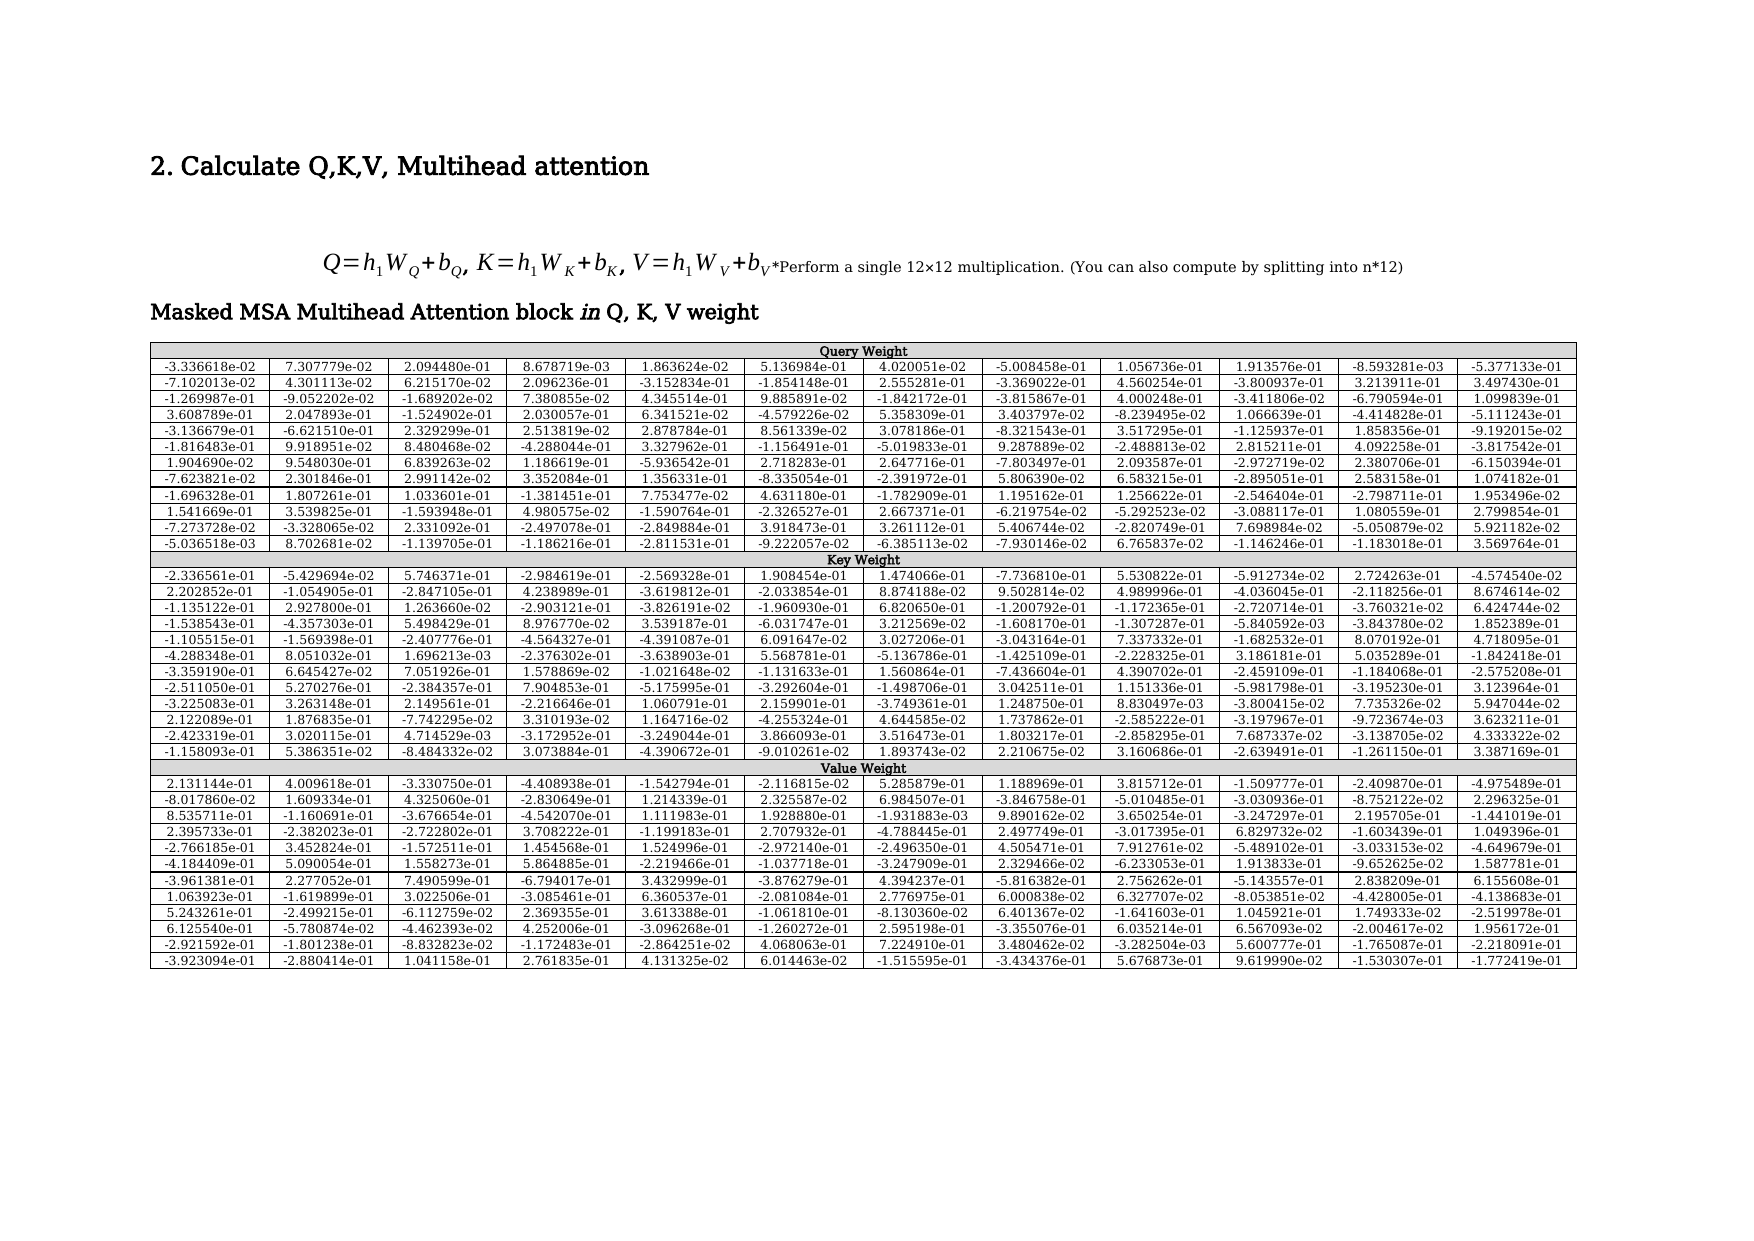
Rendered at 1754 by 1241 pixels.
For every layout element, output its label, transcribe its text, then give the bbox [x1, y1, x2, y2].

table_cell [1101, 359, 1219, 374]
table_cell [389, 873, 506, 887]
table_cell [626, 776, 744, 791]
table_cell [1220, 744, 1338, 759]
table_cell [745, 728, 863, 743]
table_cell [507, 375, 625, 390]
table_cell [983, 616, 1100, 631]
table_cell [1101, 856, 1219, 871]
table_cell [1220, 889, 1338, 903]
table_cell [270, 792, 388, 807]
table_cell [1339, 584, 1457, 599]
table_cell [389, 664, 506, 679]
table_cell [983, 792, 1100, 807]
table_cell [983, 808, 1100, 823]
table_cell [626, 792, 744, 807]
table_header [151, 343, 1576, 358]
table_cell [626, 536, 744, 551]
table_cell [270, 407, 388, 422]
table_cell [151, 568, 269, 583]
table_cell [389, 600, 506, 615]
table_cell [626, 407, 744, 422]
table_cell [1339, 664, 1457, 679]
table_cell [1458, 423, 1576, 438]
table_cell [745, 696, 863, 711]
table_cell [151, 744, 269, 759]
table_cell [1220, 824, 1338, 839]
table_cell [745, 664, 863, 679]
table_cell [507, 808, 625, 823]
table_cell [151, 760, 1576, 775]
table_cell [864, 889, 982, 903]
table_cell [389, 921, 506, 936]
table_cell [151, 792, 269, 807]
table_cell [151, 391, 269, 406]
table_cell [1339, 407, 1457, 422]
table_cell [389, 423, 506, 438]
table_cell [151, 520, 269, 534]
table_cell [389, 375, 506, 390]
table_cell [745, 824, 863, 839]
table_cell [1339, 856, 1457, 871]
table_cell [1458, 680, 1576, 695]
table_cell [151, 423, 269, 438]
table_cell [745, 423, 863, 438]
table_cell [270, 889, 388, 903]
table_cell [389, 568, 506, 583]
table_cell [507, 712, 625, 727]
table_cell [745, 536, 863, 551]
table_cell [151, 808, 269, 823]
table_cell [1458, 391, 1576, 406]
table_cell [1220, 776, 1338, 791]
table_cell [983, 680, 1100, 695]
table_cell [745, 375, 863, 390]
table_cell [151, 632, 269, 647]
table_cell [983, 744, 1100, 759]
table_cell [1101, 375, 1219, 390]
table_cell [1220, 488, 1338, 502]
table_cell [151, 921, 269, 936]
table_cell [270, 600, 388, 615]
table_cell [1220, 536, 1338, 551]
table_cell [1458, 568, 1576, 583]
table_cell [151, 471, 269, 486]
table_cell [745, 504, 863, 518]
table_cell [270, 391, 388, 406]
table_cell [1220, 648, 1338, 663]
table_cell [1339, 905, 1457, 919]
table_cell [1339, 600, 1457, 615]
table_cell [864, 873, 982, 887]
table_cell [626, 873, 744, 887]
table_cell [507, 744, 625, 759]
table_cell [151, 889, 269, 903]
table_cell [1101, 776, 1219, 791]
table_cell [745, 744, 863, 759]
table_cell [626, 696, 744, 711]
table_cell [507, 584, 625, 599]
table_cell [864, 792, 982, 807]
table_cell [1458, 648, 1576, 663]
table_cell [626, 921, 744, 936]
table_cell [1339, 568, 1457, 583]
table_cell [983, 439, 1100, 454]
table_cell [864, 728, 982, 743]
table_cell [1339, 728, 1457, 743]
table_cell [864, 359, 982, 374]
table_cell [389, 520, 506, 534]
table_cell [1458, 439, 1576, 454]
text , , *Perform a single 12×12 multiplication. (You can also compute by splitting into n*12) [150, 248, 1577, 280]
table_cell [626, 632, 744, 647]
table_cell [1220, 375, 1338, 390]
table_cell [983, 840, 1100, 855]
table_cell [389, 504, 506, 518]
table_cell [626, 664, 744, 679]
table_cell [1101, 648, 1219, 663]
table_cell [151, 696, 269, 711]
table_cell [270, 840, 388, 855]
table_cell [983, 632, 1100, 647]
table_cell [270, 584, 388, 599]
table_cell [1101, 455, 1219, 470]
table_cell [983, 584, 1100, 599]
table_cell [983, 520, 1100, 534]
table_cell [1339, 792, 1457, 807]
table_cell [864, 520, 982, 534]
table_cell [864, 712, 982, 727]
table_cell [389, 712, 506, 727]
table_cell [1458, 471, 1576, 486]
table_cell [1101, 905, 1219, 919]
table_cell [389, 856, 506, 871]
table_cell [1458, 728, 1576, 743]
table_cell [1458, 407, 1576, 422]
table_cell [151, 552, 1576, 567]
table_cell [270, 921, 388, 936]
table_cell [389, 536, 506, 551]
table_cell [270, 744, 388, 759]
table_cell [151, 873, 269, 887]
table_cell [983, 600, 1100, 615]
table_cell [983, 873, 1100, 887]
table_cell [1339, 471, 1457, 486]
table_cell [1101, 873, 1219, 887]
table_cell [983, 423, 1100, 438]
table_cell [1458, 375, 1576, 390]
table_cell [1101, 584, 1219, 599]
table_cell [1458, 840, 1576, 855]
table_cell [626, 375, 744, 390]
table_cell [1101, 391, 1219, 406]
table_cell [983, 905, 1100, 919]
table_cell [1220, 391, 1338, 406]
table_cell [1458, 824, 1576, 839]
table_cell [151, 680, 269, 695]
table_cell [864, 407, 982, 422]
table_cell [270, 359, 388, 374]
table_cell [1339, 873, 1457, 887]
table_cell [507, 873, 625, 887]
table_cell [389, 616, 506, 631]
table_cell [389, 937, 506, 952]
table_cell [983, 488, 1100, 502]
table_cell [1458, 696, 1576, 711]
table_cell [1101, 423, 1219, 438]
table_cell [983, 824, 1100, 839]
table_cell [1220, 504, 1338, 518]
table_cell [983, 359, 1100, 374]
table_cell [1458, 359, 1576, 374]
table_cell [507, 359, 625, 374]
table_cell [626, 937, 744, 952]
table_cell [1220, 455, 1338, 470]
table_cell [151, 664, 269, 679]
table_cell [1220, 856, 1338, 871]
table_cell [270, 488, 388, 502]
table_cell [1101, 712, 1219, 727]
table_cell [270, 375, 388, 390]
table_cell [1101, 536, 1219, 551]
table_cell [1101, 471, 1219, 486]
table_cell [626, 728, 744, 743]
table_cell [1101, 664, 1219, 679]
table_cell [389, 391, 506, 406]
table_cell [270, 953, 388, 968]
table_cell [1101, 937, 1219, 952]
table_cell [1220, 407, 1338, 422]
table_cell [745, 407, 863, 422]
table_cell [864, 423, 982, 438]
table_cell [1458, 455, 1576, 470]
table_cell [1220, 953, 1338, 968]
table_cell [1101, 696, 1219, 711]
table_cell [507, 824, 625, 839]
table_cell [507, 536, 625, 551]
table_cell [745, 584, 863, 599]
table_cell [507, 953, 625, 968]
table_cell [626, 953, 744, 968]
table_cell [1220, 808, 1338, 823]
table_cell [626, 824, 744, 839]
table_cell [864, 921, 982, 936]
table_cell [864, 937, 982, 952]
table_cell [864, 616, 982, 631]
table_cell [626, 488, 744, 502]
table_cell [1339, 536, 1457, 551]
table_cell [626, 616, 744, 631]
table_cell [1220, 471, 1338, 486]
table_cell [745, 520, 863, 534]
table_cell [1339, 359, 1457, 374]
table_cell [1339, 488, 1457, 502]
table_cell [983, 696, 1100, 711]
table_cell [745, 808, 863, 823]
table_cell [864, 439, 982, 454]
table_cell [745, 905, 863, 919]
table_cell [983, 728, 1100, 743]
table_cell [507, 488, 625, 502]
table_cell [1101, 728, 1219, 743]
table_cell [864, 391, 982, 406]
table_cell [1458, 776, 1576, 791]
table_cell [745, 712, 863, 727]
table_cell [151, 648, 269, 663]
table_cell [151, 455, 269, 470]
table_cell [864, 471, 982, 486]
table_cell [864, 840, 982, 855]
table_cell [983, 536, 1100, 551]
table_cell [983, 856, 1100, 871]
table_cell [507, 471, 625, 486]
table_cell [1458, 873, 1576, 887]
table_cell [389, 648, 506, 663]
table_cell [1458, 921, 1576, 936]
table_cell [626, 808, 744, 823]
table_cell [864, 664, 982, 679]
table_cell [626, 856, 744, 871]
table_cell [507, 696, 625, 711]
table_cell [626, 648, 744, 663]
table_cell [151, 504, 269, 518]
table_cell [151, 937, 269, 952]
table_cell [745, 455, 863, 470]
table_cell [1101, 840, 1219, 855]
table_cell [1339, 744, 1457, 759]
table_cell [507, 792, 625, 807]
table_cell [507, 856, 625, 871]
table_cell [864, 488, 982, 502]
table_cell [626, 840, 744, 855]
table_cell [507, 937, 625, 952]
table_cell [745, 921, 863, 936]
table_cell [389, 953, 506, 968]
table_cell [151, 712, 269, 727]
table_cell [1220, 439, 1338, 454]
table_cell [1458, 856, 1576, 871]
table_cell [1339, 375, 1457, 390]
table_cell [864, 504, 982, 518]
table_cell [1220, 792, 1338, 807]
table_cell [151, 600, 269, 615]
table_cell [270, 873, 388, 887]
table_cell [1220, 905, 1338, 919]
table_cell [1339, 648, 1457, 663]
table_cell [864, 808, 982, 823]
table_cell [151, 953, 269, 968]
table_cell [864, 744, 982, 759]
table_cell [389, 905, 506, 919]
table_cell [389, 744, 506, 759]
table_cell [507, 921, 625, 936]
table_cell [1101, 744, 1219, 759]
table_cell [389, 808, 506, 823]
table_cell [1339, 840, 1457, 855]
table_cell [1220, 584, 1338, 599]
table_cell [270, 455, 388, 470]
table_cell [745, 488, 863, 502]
text Masked MSA Multihead Attention block in Q, K, V weight [150, 298, 1577, 323]
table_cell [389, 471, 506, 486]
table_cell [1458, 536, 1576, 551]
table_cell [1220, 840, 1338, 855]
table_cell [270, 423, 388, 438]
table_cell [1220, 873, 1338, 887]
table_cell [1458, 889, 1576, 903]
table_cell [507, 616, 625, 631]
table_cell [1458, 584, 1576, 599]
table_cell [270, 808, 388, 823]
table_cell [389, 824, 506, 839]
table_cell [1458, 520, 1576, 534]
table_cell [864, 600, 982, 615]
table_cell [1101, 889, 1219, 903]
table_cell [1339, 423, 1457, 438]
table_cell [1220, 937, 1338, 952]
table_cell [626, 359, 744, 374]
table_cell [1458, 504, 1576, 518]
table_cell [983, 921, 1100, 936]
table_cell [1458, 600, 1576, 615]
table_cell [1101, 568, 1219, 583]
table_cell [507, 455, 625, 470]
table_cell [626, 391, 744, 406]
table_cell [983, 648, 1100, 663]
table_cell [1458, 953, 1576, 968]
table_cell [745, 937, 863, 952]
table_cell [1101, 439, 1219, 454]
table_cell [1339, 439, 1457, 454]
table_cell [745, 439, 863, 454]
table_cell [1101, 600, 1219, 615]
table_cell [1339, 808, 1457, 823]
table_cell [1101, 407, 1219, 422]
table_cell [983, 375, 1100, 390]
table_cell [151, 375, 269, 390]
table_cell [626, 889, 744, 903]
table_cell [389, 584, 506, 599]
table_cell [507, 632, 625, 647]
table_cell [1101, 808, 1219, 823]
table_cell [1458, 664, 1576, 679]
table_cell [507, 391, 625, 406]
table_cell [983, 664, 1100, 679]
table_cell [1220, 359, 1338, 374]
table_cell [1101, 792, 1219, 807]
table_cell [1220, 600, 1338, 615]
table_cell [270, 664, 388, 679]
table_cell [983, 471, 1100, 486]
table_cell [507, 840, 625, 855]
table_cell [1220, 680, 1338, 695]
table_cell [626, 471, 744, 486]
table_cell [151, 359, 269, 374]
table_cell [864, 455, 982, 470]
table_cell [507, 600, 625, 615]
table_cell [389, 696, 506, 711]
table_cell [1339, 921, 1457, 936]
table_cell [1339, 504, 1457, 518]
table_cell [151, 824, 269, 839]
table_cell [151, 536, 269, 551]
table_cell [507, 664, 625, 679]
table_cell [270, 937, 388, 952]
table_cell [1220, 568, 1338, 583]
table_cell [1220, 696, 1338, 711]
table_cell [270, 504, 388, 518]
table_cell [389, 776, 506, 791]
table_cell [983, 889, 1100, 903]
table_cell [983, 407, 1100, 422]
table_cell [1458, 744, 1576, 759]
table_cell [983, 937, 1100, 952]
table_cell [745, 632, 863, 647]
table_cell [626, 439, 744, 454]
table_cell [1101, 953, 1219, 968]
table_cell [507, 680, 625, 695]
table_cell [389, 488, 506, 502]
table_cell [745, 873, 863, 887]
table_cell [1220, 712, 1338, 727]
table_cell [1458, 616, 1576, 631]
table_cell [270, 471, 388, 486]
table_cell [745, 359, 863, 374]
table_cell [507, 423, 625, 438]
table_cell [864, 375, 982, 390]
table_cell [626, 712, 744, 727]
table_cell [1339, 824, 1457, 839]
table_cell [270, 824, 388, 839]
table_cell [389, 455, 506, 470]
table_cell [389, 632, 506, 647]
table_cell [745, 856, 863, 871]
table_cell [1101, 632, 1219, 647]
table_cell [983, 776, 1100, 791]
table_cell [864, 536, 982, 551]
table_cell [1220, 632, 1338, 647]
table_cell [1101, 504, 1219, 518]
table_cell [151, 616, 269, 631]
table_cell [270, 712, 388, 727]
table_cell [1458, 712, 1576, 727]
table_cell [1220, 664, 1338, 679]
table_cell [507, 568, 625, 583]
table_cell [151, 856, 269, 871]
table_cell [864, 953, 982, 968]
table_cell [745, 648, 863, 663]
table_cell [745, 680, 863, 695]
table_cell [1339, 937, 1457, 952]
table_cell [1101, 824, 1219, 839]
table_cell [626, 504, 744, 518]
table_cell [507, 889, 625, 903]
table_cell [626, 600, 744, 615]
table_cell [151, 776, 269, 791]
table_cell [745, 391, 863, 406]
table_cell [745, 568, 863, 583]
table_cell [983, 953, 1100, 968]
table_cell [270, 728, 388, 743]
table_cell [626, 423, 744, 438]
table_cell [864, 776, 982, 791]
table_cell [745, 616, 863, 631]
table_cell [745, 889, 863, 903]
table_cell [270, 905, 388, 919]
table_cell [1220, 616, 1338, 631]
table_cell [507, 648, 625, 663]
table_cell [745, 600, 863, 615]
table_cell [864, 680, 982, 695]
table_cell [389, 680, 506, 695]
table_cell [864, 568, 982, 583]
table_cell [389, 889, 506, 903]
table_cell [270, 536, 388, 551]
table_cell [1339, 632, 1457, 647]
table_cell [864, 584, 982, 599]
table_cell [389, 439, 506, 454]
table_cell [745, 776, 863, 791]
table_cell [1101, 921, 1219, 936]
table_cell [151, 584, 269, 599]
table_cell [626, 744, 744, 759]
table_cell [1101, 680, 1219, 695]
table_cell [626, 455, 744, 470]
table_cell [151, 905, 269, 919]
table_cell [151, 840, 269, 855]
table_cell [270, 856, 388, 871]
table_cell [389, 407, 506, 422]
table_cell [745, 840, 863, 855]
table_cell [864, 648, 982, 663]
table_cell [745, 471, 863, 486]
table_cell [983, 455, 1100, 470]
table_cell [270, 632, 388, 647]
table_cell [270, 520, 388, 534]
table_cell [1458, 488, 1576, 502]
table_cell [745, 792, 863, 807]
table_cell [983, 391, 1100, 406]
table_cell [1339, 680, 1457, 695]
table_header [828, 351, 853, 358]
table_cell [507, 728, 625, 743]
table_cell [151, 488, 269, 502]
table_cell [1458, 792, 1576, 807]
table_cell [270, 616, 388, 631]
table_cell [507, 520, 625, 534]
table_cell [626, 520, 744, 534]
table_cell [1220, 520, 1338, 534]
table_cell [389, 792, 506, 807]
text 2. Calculate Q,K,V, Multihead attention [150, 150, 1577, 180]
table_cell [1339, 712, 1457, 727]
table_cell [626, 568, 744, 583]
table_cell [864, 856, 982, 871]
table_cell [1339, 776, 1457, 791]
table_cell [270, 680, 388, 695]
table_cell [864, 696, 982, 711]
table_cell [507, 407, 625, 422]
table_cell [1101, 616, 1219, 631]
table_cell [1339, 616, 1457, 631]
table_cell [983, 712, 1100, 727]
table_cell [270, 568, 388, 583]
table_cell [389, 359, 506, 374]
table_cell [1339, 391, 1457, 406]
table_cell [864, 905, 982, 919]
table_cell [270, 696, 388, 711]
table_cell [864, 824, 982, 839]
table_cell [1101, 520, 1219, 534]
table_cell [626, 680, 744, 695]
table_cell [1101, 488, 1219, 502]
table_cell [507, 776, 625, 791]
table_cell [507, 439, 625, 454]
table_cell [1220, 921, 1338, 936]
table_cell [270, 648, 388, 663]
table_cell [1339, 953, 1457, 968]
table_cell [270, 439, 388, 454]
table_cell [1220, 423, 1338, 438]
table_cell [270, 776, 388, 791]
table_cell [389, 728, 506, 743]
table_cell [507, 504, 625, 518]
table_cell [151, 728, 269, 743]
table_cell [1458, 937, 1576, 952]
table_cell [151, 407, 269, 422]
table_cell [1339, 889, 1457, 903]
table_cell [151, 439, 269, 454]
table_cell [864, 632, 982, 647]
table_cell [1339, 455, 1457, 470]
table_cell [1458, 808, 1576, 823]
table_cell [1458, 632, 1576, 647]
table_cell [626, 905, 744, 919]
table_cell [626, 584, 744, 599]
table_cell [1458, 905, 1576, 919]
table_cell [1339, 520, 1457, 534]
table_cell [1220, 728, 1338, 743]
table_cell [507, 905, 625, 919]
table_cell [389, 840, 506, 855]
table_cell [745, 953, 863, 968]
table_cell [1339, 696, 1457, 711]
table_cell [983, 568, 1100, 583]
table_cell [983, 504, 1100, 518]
